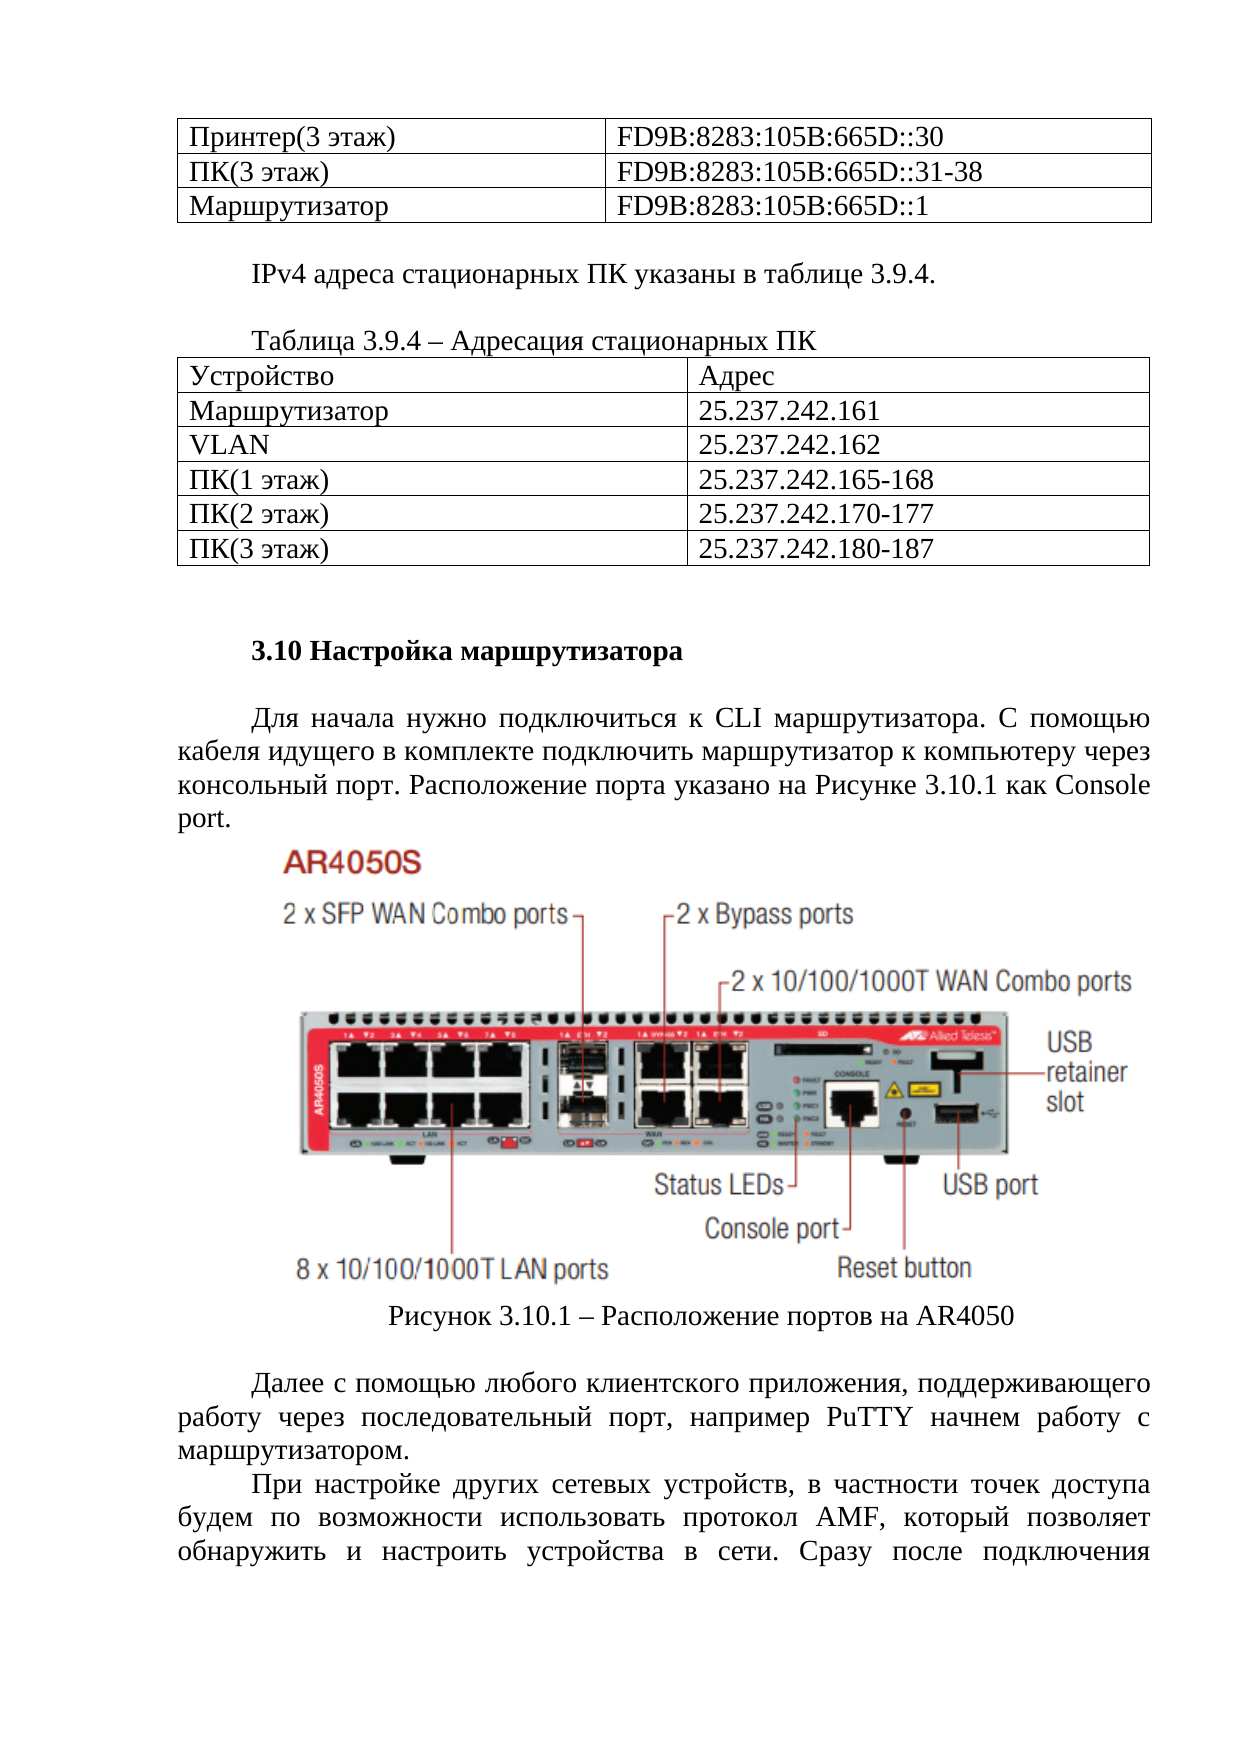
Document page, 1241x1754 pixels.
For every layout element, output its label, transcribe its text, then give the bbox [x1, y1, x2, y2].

text Таблица 3.9.4 – Адресация стационарных ПК [177, 323, 1152, 357]
table_cell ПК(1 этаж) [178, 462, 687, 495]
table_cell 25.237.242.170-177 [688, 496, 1149, 530]
table_header Адрес [688, 358, 1149, 392]
text Далее с помощью любого клиентского приложения, поддерживающего работу через последовательный порт, например PuTTY начнем работу с маршрутизатором. [177, 1365, 1152, 1466]
table_cell Принтер(3 этаж) [178, 119, 605, 153]
text IPv4 адреса стационарных ПК указаны в таблице 3.9.4. [177, 256, 1152, 290]
table_cell 25.237.242.162 [688, 427, 1149, 461]
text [177, 1466, 1152, 1566]
picture [251, 833, 1153, 1298]
table_cell ПК(3 этаж) [178, 154, 605, 187]
table_cell ПК(3 этаж) [178, 531, 687, 564]
text Для начала нужно подключиться к CLI маршрутизатора. С помощью кабеля идущего в комплекте подключить маршрутизатор к компьютеру через консольный порт. Расположение порта указано на Рисунке 3.10.1 как Console port. [177, 700, 1152, 834]
text 3.10 Настройка маршрутизатора [177, 633, 1152, 666]
table_cell 25.237.242.165-168 [688, 462, 1149, 495]
table_cell 25.237.242.161 [688, 393, 1149, 426]
table_cell Маршрутизатор [178, 188, 605, 222]
table_cell FD9B:8283:105B:665D::30 [606, 119, 1151, 153]
table_cell FD9B:8283:105B:665D::31-38 [606, 154, 1151, 187]
table_cell 25.237.242.180-187 [688, 531, 1149, 564]
table_cell ПК(2 этаж) [178, 496, 687, 530]
text Рисунок 3.10.1 – Расположение портов на AR4050 [177, 1298, 1152, 1332]
table_cell FD9B:8283:105B:665D::1 [606, 188, 1151, 222]
table_cell Маршрутизатор [178, 393, 687, 426]
table_header Устройство [178, 358, 687, 392]
table_cell VLAN [178, 427, 687, 461]
